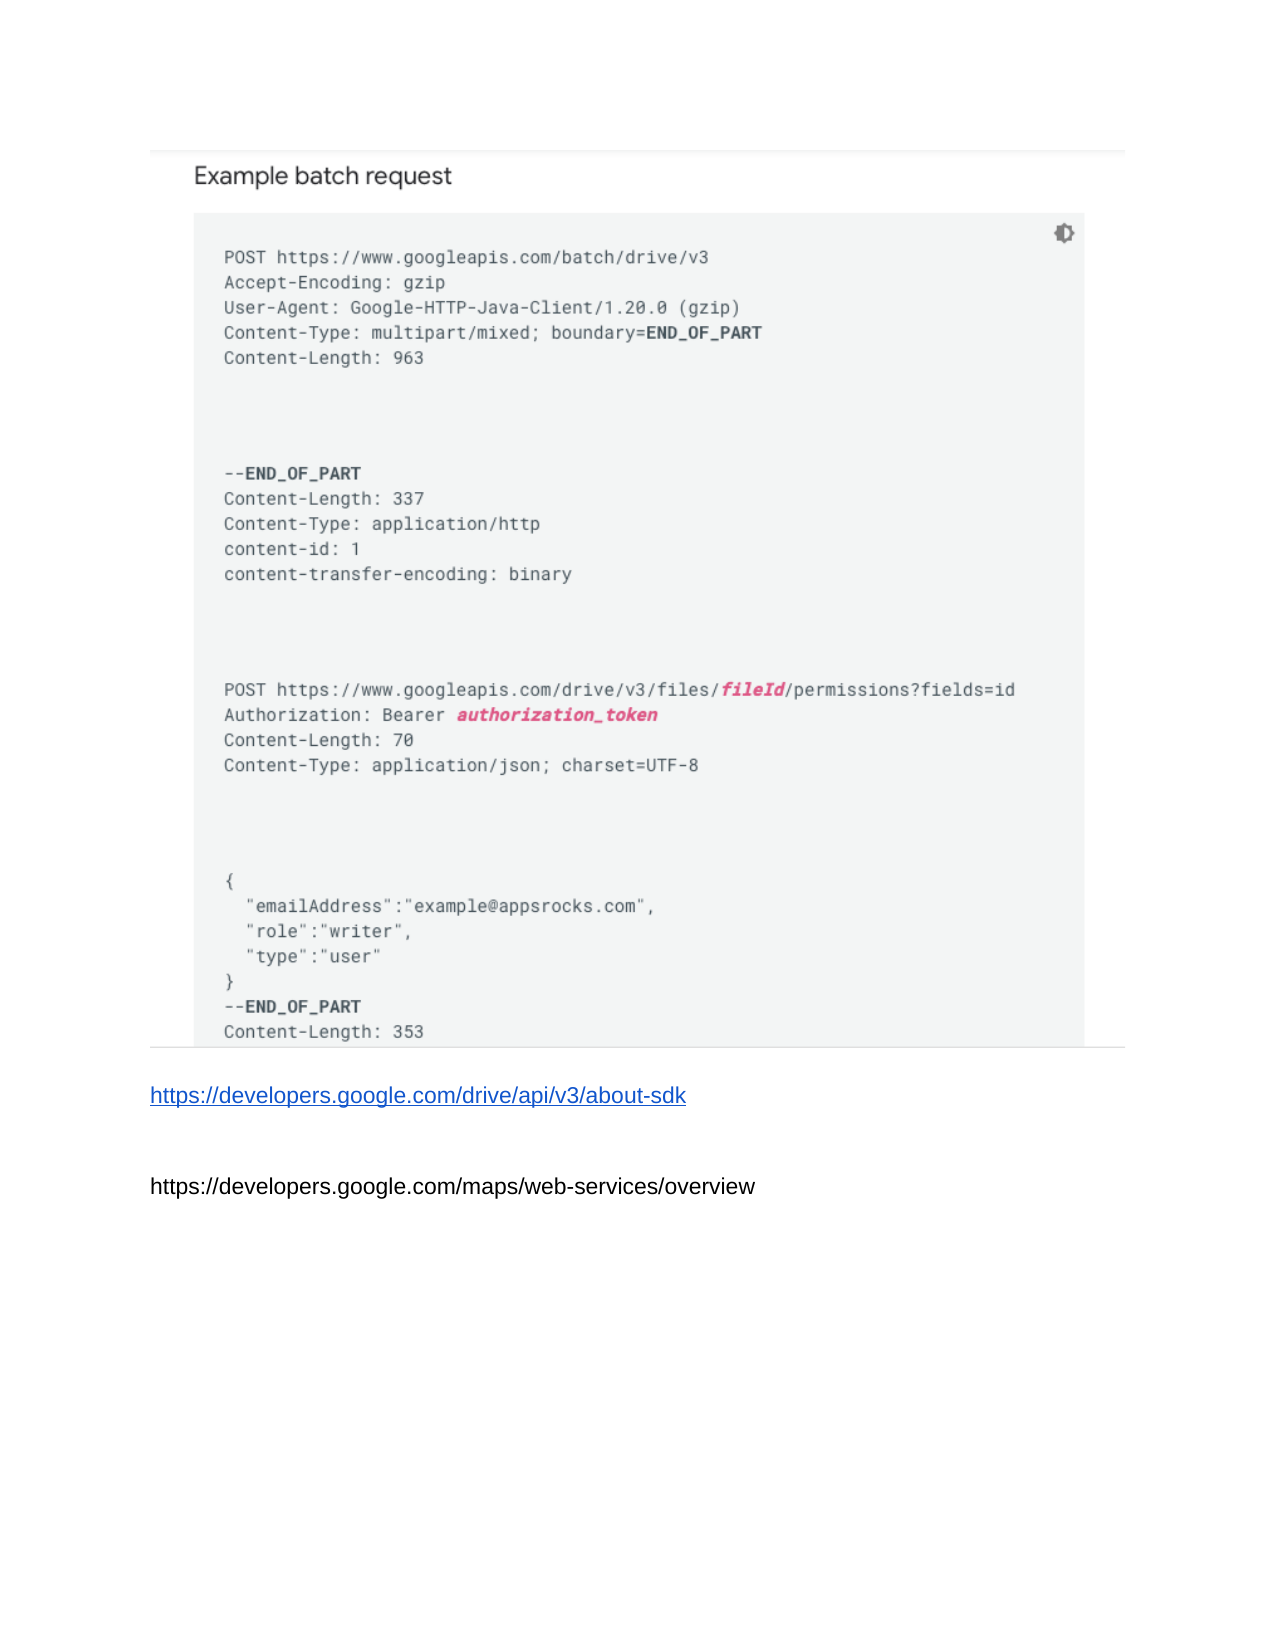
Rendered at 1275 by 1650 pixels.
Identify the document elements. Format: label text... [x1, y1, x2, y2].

picture [150, 150, 1125, 1048]
text https://developers.google.com/drive/api/v3/about-sdk [150, 1082, 1125, 1108]
text https://developers.google.com/maps/web-services/overview [150, 1173, 1125, 1199]
